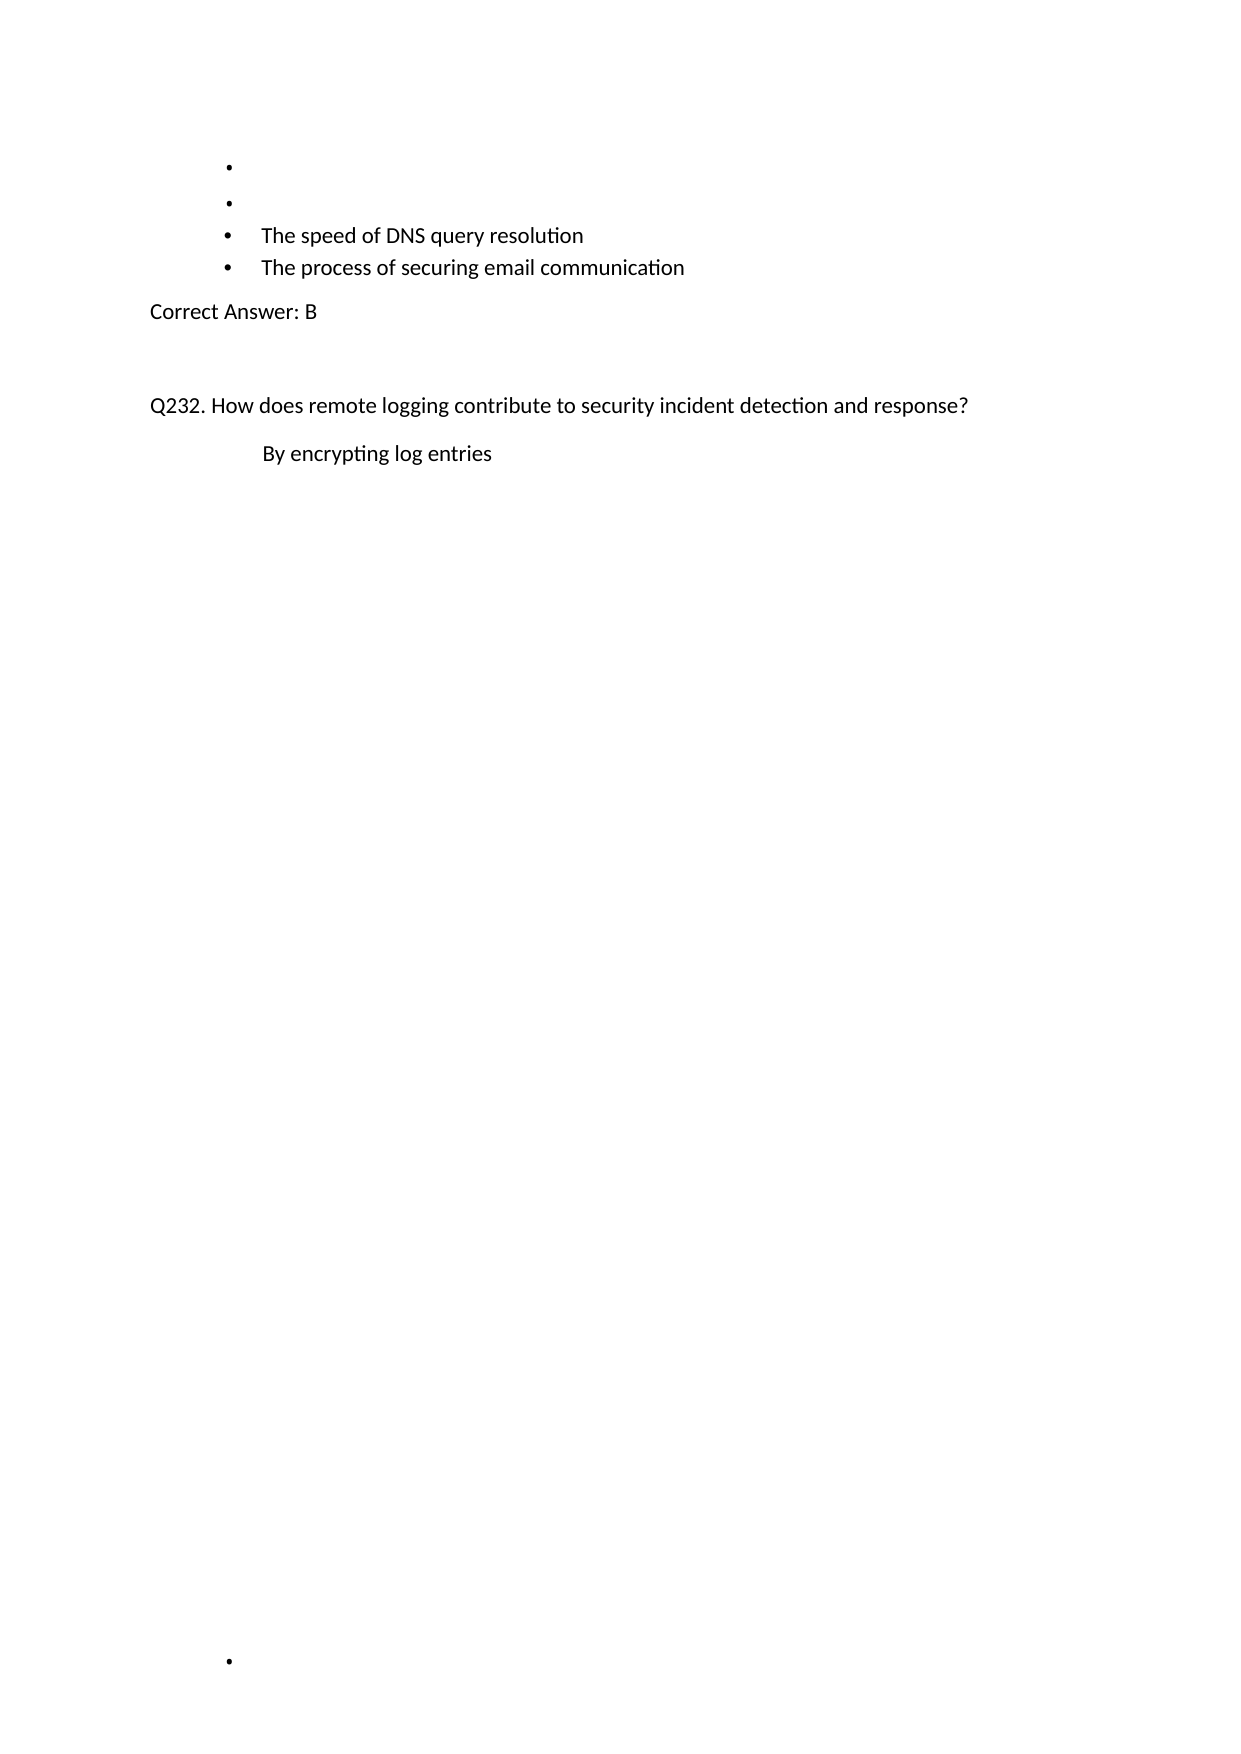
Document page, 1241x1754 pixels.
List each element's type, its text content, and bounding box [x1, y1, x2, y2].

list The speed of DNS query resolution [223, 221, 1074, 249]
list The process of securing email communication [223, 253, 1074, 281]
text By encrypting log entries [262, 439, 1074, 467]
text Q232. How does remote logging contribute to security incident detection and response? [150, 391, 1074, 419]
text Correct Answer: B [150, 297, 1074, 325]
